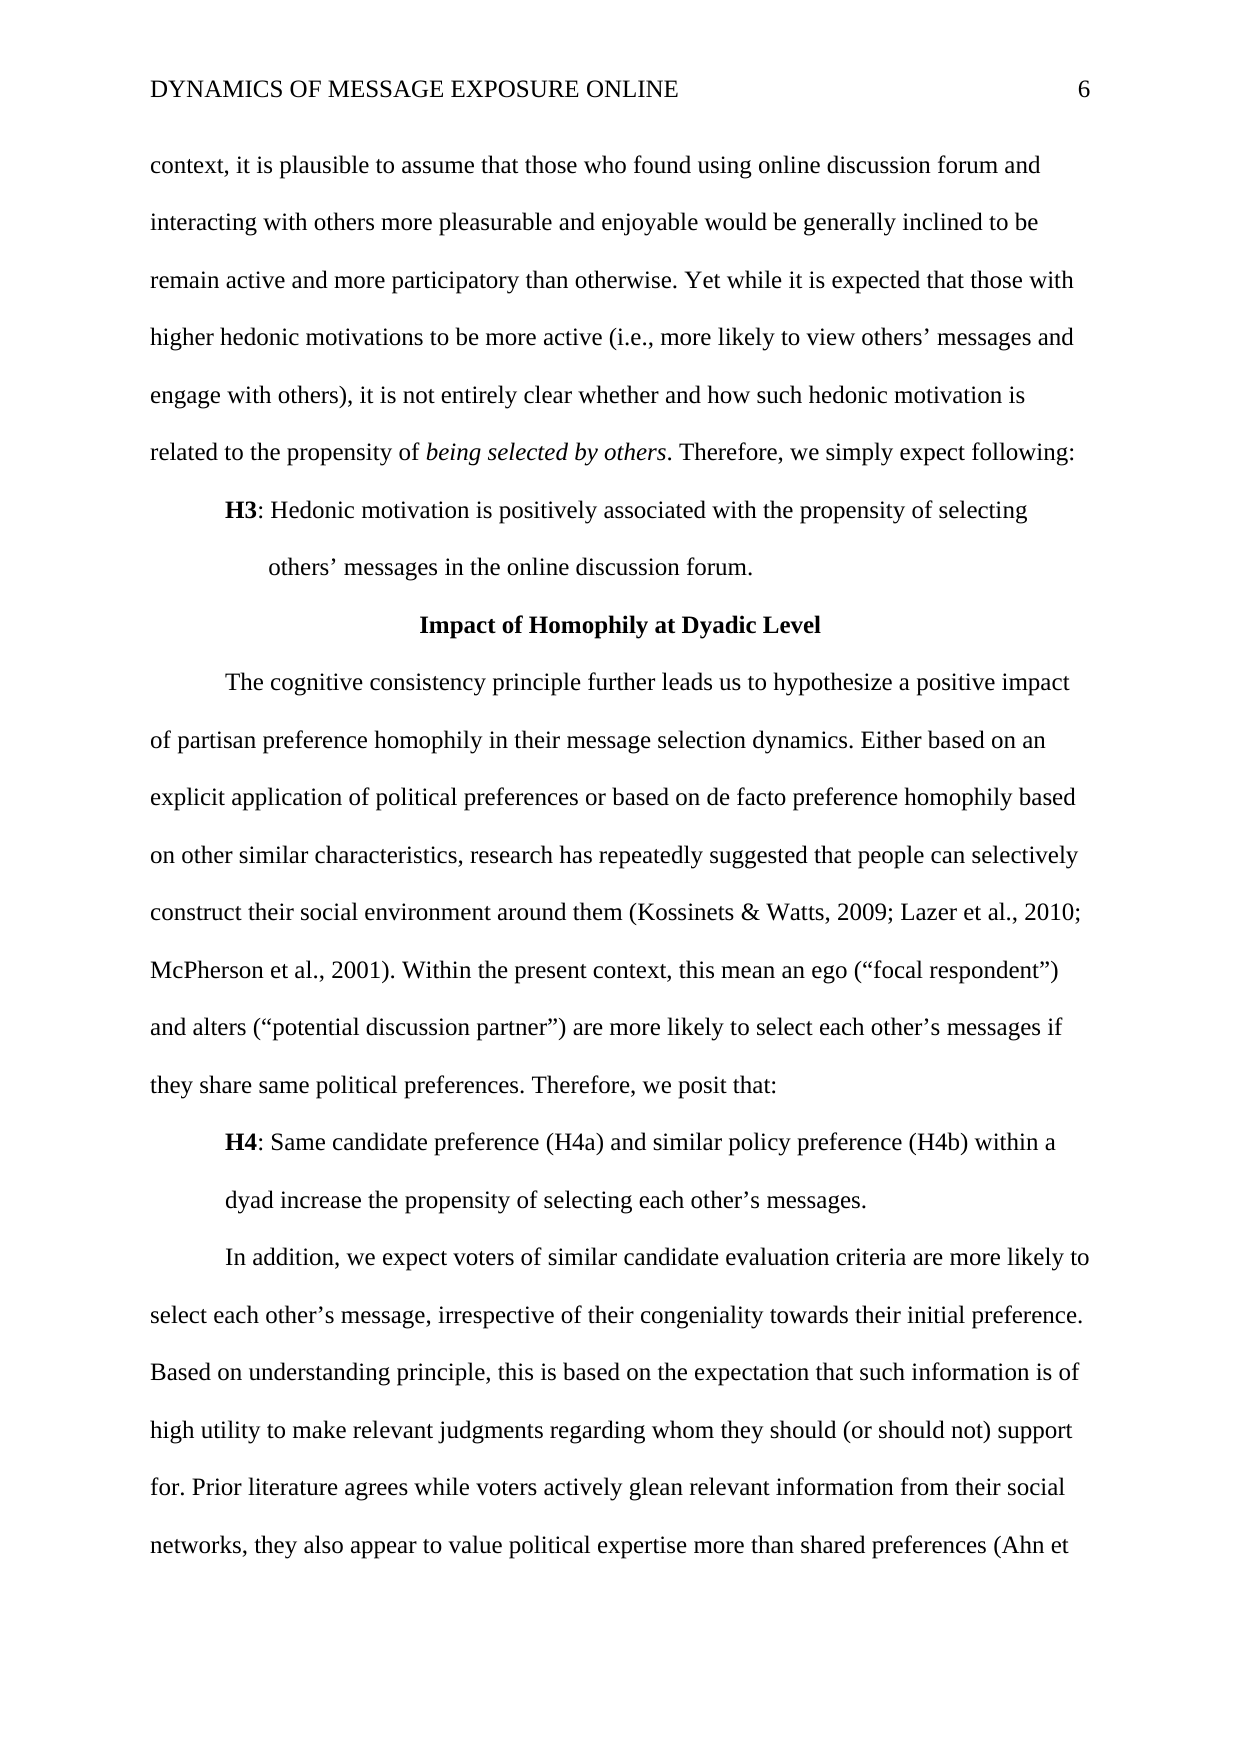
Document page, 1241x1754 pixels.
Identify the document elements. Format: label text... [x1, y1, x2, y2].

text The cognitive consistency principle further leads us to hypothesize a positive impact of partisan preference homophily in their message selection dynamics. Either based on an explicit application of political preferences or based on de facto preference homophily based on other similar characteristics, research has repeatedly suggested that people can selectively construct their social environment around them (Kossinets & Watts, 2009; Lazer et al., 2010; McPherson et al., 2001). Within the present context, this mean an ego (“focal respondent”) and alters (“potential discussion partner”) are more likely to select each other’s messages if they share same political preferences. Therefore, we posit that: [150, 667, 1090, 1099]
text H4: Same candidate preference (H4a) and similar policy preference (H4b) within a dyad increase the propensity of selecting each other’s messages. [225, 1127, 1090, 1214]
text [150, 1242, 1090, 1559]
text H3: Hedonic motivation is positively associated with the propensity of selecting others’ messages in the online discussion forum. [225, 495, 1090, 581]
text Impact of Homophily at Dyadic Level [150, 610, 1090, 639]
